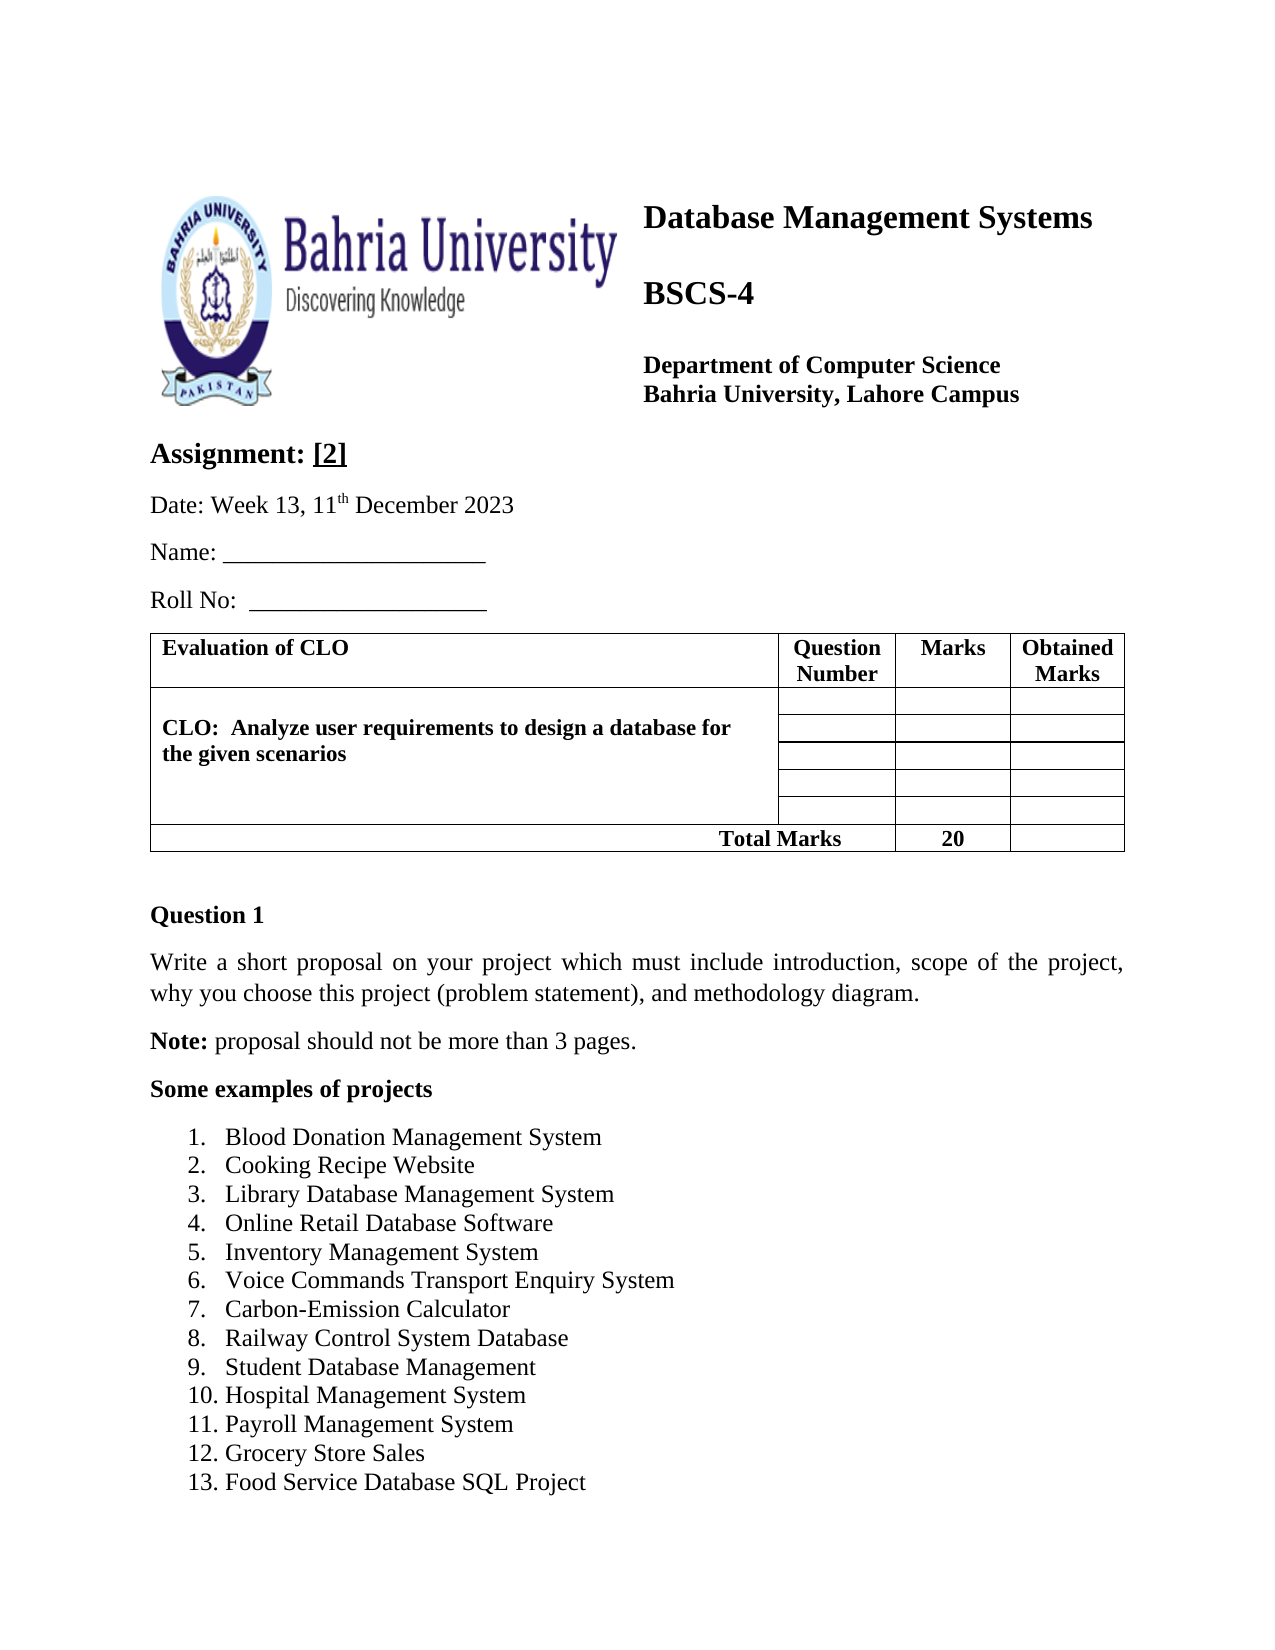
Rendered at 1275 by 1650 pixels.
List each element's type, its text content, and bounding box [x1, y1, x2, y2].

list Online Retail Database Software [187, 1208, 1125, 1237]
table_header Database Management Systems BSCS-4 Department of Computer Science Bahria University, Lahore Campus [632, 197, 1125, 436]
table_cell [896, 797, 1010, 823]
text Date: Week 13, 11th December 2023 [150, 490, 1125, 518]
table_cell [1011, 688, 1124, 714]
text Note: proposal should not be more than 3 pages. [150, 1026, 1125, 1055]
text Name: _____________________ [150, 537, 1125, 566]
table_cell Total Marks [151, 825, 895, 851]
list Voice Commands Transport Enquiry System [187, 1265, 1125, 1294]
text Some examples of projects [150, 1074, 1125, 1103]
table_cell [896, 770, 1010, 796]
text Roll No: ___________________ [150, 585, 1125, 614]
table_header Question Number [779, 634, 895, 687]
table_cell [896, 688, 1010, 714]
list Library Database Management System [187, 1179, 1125, 1208]
table_cell [1011, 825, 1124, 851]
list Railway Control System Database [187, 1323, 1125, 1352]
list Blood Donation Management System [187, 1122, 1125, 1150]
table_header Obtained Marks [1011, 634, 1124, 687]
table_cell [1011, 797, 1124, 823]
table_cell [779, 743, 895, 769]
table_cell [896, 715, 1010, 741]
text Question 1 [150, 900, 1125, 928]
table_cell [1011, 770, 1124, 796]
text Write a short proposal on your project which must include introduction, scope of the project, why you choose this project (problem statement), and methodology diagram. [150, 947, 1125, 1007]
table_cell [1011, 743, 1124, 769]
table_cell [779, 688, 895, 714]
list Inventory Management System [187, 1237, 1125, 1265]
list Student Database Management [187, 1352, 1125, 1380]
table_header [150, 197, 632, 436]
table_cell [1011, 715, 1124, 741]
list Grocery Store Sales [187, 1438, 1125, 1467]
picture [161, 196, 621, 406]
table_header Evaluation of CLO [151, 634, 778, 687]
table_cell [779, 797, 895, 823]
table_cell CLO: Analyze user requirements to design a database for the given scenarios [151, 688, 778, 823]
table_cell 20 [896, 825, 1010, 851]
table_cell [779, 770, 895, 796]
list Carbon-Emission Calculator [187, 1294, 1125, 1323]
list Cooking Recipe Website [187, 1150, 1125, 1179]
list Food Service Database SQL Project [187, 1467, 1125, 1495]
list Hospital Management System [187, 1380, 1125, 1409]
table_header Marks [896, 634, 1010, 687]
table_cell [896, 743, 1010, 769]
text Assignment: [2] [150, 436, 1125, 470]
table_cell [779, 715, 895, 741]
list Payroll Management System [187, 1409, 1125, 1438]
